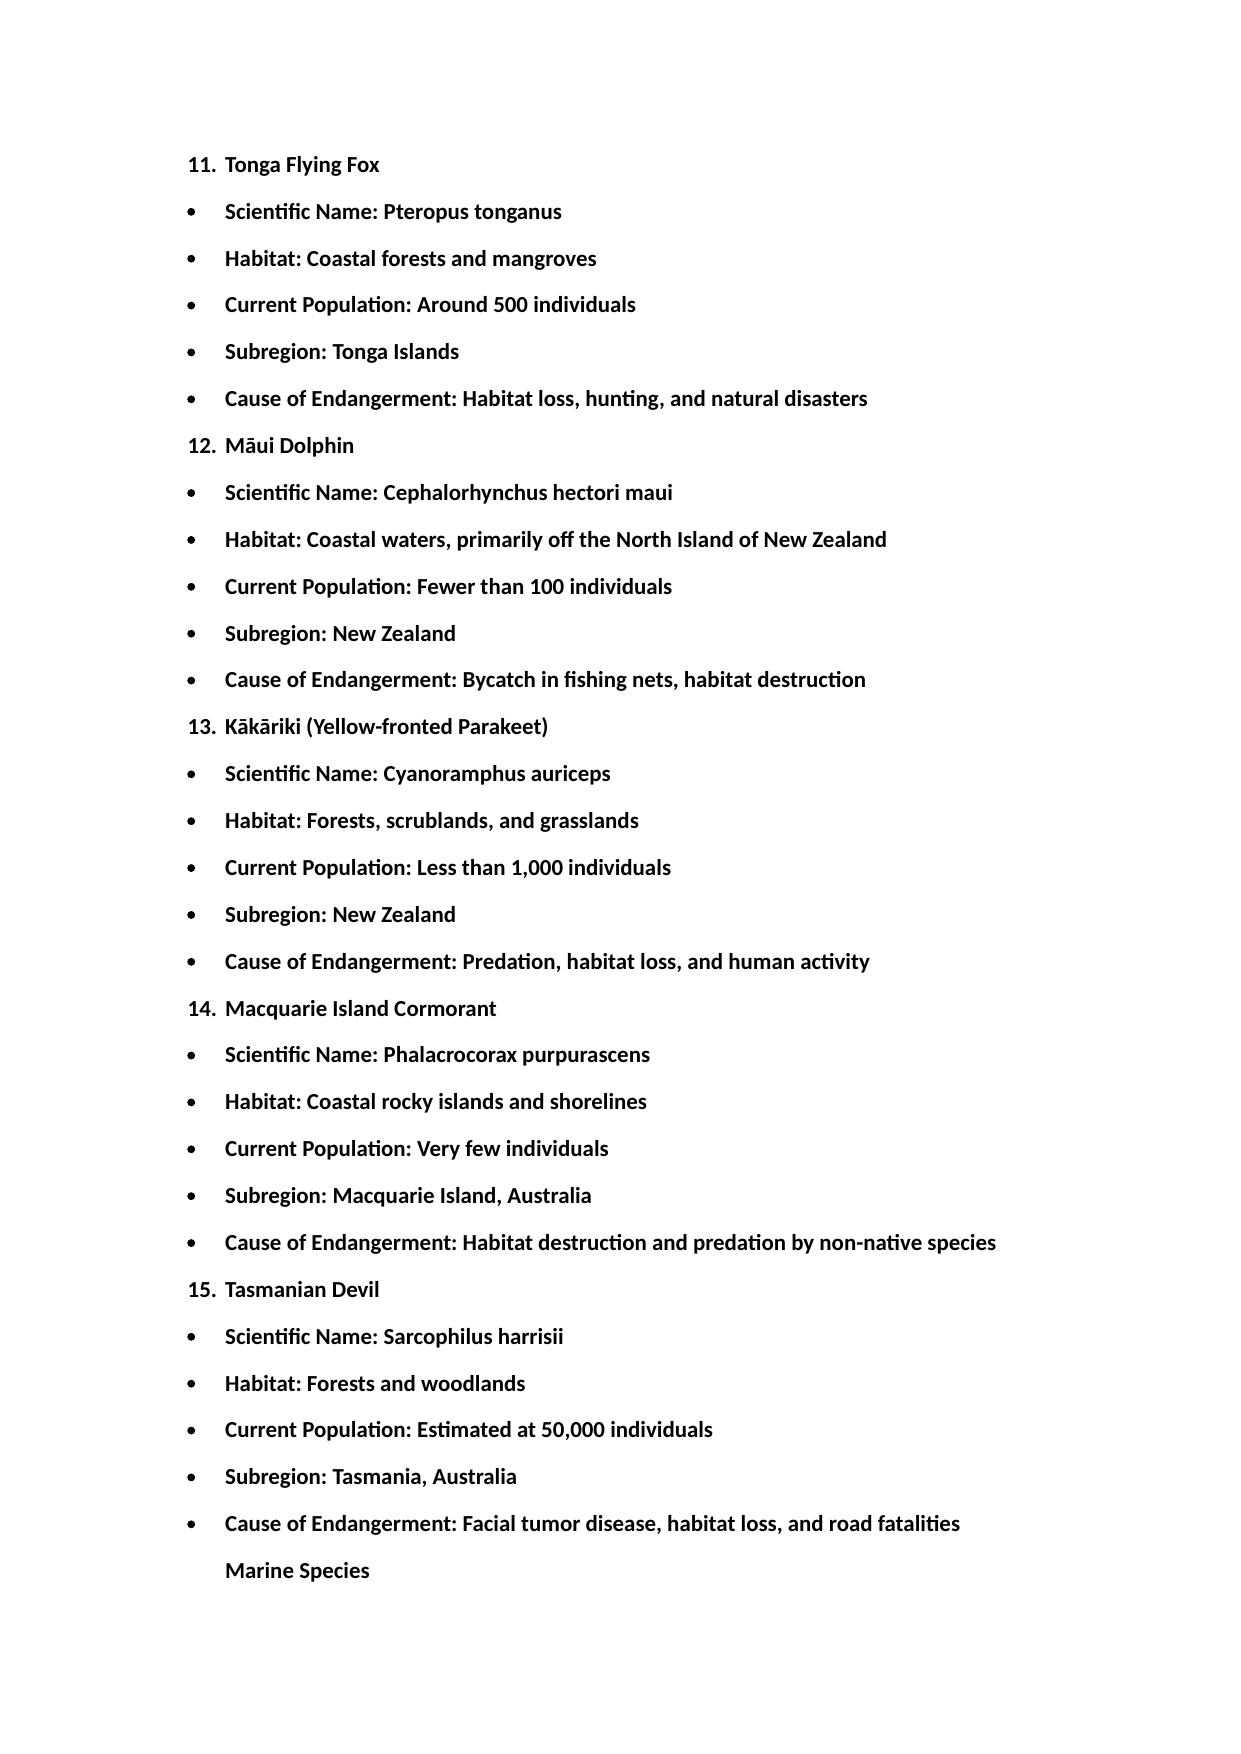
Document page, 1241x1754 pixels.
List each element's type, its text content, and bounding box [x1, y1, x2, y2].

list Current Population: Fewer than 100 individuals [187, 572, 1090, 600]
list Tasmanian Devil [187, 1275, 1090, 1303]
list Scientific Name: Cyanoramphus auriceps [187, 759, 1090, 787]
list Cause of Endangerment: Habitat destruction and predation by non-native species [187, 1228, 1090, 1256]
list Subregion: Tonga Islands [187, 337, 1090, 366]
list Cause of Endangerment: Habitat loss, hunting, and natural disasters [187, 384, 1090, 412]
list Current Population: Estimated at 50,000 individuals [187, 1416, 1090, 1444]
list Scientific Name: Pteropus tonganus [187, 197, 1090, 225]
list Habitat: Coastal rocky islands and shorelines [187, 1087, 1090, 1116]
list Macquarie Island Cormorant [187, 994, 1090, 1022]
list Subregion: Macquarie Island, Australia [187, 1181, 1090, 1209]
list Māui Dolphin [187, 431, 1090, 459]
list Current Population: Around 500 individuals [187, 291, 1090, 319]
list Tonga Flying Fox [187, 150, 1090, 178]
list Habitat: Coastal forests and mangroves [187, 244, 1090, 272]
list Habitat: Coastal waters, primarily off the North Island of New Zealand [187, 525, 1090, 553]
list Current Population: Very few individuals [187, 1134, 1090, 1162]
list Current Population: Less than 1,000 individuals [187, 853, 1090, 881]
list Subregion: New Zealand [187, 619, 1090, 647]
text Marine Species [225, 1556, 1090, 1584]
list Scientific Name: Cephalorhynchus hectori maui [187, 478, 1090, 506]
list Subregion: Tasmania, Australia [187, 1462, 1090, 1491]
list Subregion: New Zealand [187, 900, 1090, 928]
list Habitat: Forests, scrublands, and grasslands [187, 806, 1090, 834]
list Habitat: Forests and woodlands [187, 1369, 1090, 1397]
list Cause of Endangerment: Facial tumor disease, habitat loss, and road fatalities [187, 1509, 1090, 1537]
list Cause of Endangerment: Bycatch in fishing nets, habitat destruction [187, 666, 1090, 694]
list Scientific Name: Sarcophilus harrisii [187, 1322, 1090, 1350]
list Kākāriki (Yellow-fronted Parakeet) [187, 712, 1090, 741]
list Cause of Endangerment: Predation, habitat loss, and human activity [187, 947, 1090, 975]
list Scientific Name: Phalacrocorax purpurascens [187, 1041, 1090, 1069]
